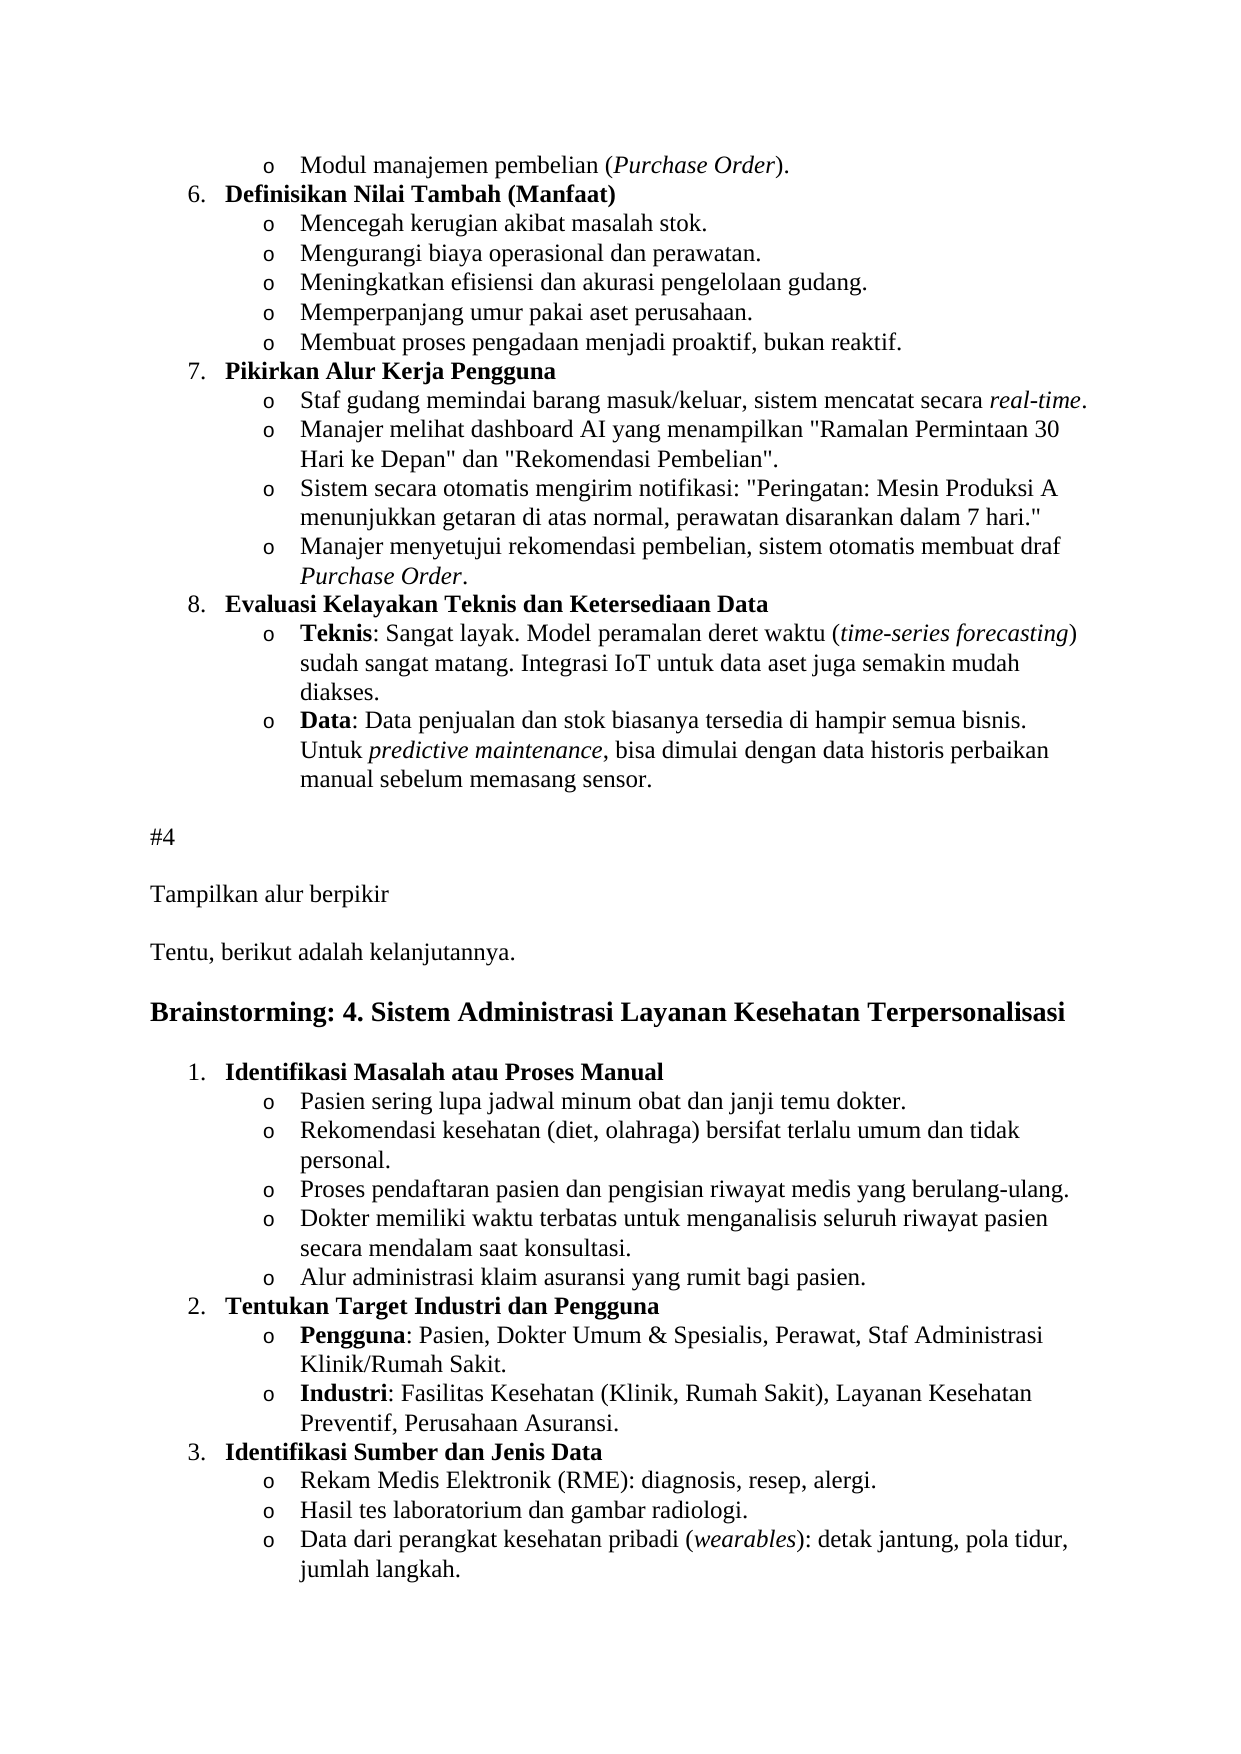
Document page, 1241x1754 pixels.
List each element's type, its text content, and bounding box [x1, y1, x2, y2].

list Membuat proses pengadaan menjadi proaktif, bukan reaktif. [262, 327, 1090, 356]
list Definisikan Nilai Tambah (Manfaat) [187, 179, 1090, 208]
list Tentukan Target Industri dan Pengguna [187, 1291, 1090, 1320]
list Rekomendasi kesehatan (diet, olahraga) bersifat terlalu umum dan tidak personal. [262, 1115, 1090, 1174]
list Hasil tes laboratorium dan gambar radiologi. [262, 1495, 1090, 1524]
list Teknis: Sangat layak. Model peramalan deret waktu (time-series forecasting) sudah sangat matang. Integrasi IoT untuk data aset juga semakin mudah diakses. [262, 618, 1090, 705]
list Identifikasi Sumber dan Jenis Data [187, 1437, 1090, 1465]
list Pikirkan Alur Kerja Pengguna [187, 356, 1090, 385]
text Tentu, berikut adalah kelanjutannya. [150, 937, 1090, 966]
list Mencegah kerugian akibat masalah stok. [262, 208, 1090, 238]
list Evaluasi Kelayakan Teknis dan Ketersediaan Data [187, 589, 1090, 618]
list Industri: Fasilitas Kesehatan (Klinik, Rumah Sakit), Layanan Kesehatan Preventif, Perusahaan Asuransi. [262, 1378, 1090, 1437]
list Identifikasi Masalah atau Proses Manual [187, 1057, 1090, 1086]
list Pasien sering lupa jadwal minum obat dan janji temu dokter. [262, 1086, 1090, 1115]
list Rekam Medis Elektronik (RME): diagnosis, resep, alergi. [262, 1465, 1090, 1495]
list Pengguna: Pasien, Dokter Umum & Spesialis, Perawat, Staf Administrasi Klinik/Rumah Sakit. [262, 1320, 1090, 1378]
text Tampilkan alur berpikir [150, 879, 1090, 908]
list Sistem secara otomatis mengirim notifikasi: "Peringatan: Mesin Produksi A menunjukkan getaran di atas normal, perawatan disarankan dalam 7 hari." [262, 473, 1090, 531]
list Manajer menyetujui rekomendasi pembelian, sistem otomatis membuat draf Purchase Order. [262, 531, 1090, 589]
list Proses pendaftaran pasien dan pengisian riwayat medis yang berulang-ulang. [262, 1174, 1090, 1203]
list Dokter memiliki waktu terbatas untuk menganalisis seluruh riwayat pasien secara mendalam saat konsultasi. [262, 1203, 1090, 1262]
list Alur administrasi klaim asuransi yang rumit bagi pasien. [262, 1262, 1090, 1291]
list Staf gudang memindai barang masuk/keluar, sistem mencatat secara real-time. [262, 385, 1090, 414]
list Memperpanjang umur pakai aset perusahaan. [262, 297, 1090, 327]
list Modul manajemen pembelian (Purchase Order). [262, 150, 1090, 179]
list Manajer melihat dashboard AI yang menampilkan "Ramalan Permintaan 30 Hari ke Depan" dan "Rekomendasi Pembelian". [262, 414, 1090, 473]
text #4 [150, 822, 1090, 850]
list Mengurangi biaya operasional dan perawatan. [262, 238, 1090, 267]
text Brainstorming: 4. Sistem Administrasi Layanan Kesehatan Terpersonalisasi [150, 995, 1090, 1028]
list Data dari perangkat kesehatan pribadi (wearables): detak jantung, pola tidur, jumlah langkah. [262, 1524, 1090, 1583]
list Meningkatkan efisiensi dan akurasi pengelolaan gudang. [262, 267, 1090, 297]
list Data: Data penjualan dan stok biasanya tersedia di hampir semua bisnis. Untuk predictive maintenance, bisa dimulai dengan data historis perbaikan manual sebelum memasang sensor. [262, 705, 1090, 792]
